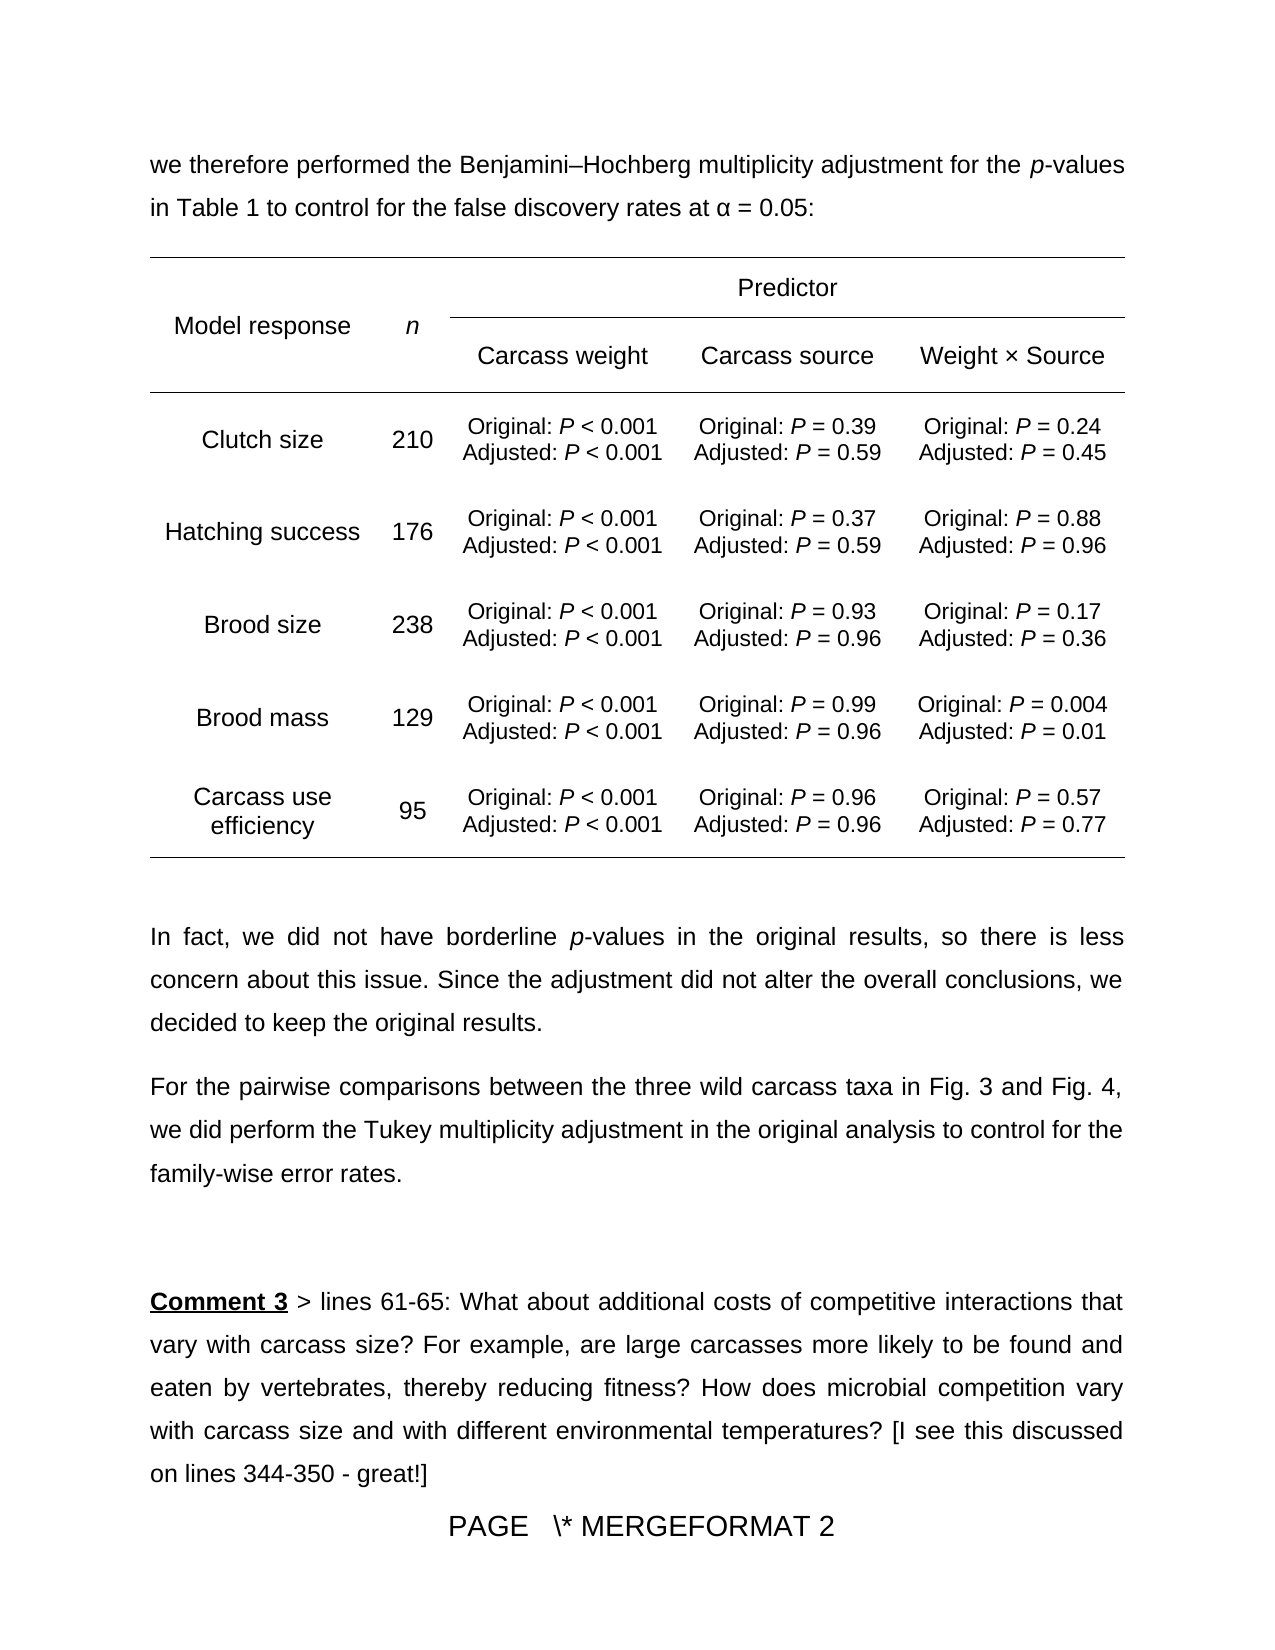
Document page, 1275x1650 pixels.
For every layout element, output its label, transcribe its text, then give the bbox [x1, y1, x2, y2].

text In fact, we did not have borderline p-values in the original results, so there is less concern about this issue. Since the adjustment did not alter the overall conclusions, we decided to keep the original results. [150, 922, 1125, 1037]
table_cell Original: P < 0.001 Adjusted: P < 0.001 [450, 671, 675, 764]
table_cell Original: P = 0.39 Adjusted: P = 0.59 [675, 393, 900, 485]
text For the pairwise comparisons between the three wild carcass taxa in Fig. 3 and Fig. 4, we did perform the Tukey multiplicity adjustment in the original analysis to control for the family-wise error rates. [150, 1072, 1125, 1187]
table_cell Original: P = 0.99 Adjusted: P = 0.96 [675, 671, 900, 764]
table_cell Original: P = 0.24 Adjusted: P = 0.45 [900, 393, 1125, 485]
table_cell 238 [375, 578, 450, 671]
text Comment 3 > lines 61-65: What about additional costs of competitive interactions that vary with carcass size? For example, are large carcasses more likely to be found and eaten by vertebrates, thereby reducing fitness? How does microbial competition vary with carcass size and with different environmental temperatures? [I see this discussed on lines 344-350 - great!] [150, 1287, 1125, 1488]
table_cell 95 [375, 764, 450, 857]
table_cell Original: P = 0.88 Adjusted: P = 0.96 [900, 485, 1125, 578]
table_cell Original: P = 0.17 Adjusted: P = 0.36 [900, 578, 1125, 671]
table_cell Original: P < 0.001 Adjusted: P < 0.001 [450, 578, 675, 671]
table_cell Original: P = 0.96 Adjusted: P = 0.96 [675, 764, 900, 857]
table_header Model response [150, 258, 375, 392]
table_cell Hatching success [150, 485, 375, 578]
table_cell Brood mass [150, 671, 375, 764]
table_cell Carcass source [675, 318, 900, 392]
table_cell Original: P = 0.57 Adjusted: P = 0.77 [900, 764, 1125, 857]
table_cell Original: P = 0.37 Adjusted: P = 0.59 [675, 485, 900, 578]
table_cell Clutch size [150, 393, 375, 485]
table_cell Weight × Source [900, 318, 1125, 392]
table_cell Original: P < 0.001 Adjusted: P < 0.001 [450, 764, 675, 857]
table_cell Original: P < 0.001 Adjusted: P < 0.001 [450, 485, 675, 578]
table_cell Carcass weight [450, 318, 675, 392]
table_header Predictor [450, 258, 1125, 317]
table_cell Original: P = 0.004 Adjusted: P = 0.01 [900, 671, 1125, 764]
table_header n [375, 258, 450, 392]
table_cell Carcass use efficiency [150, 764, 375, 857]
table_cell 176 [375, 485, 450, 578]
table_cell Brood size [150, 578, 375, 671]
table_cell 129 [375, 671, 450, 764]
table_cell Original: P = 0.93 Adjusted: P = 0.96 [675, 578, 900, 671]
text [150, 150, 1125, 222]
table_cell Original: P < 0.001 Adjusted: P < 0.001 [450, 393, 675, 485]
table_cell 210 [375, 393, 450, 485]
